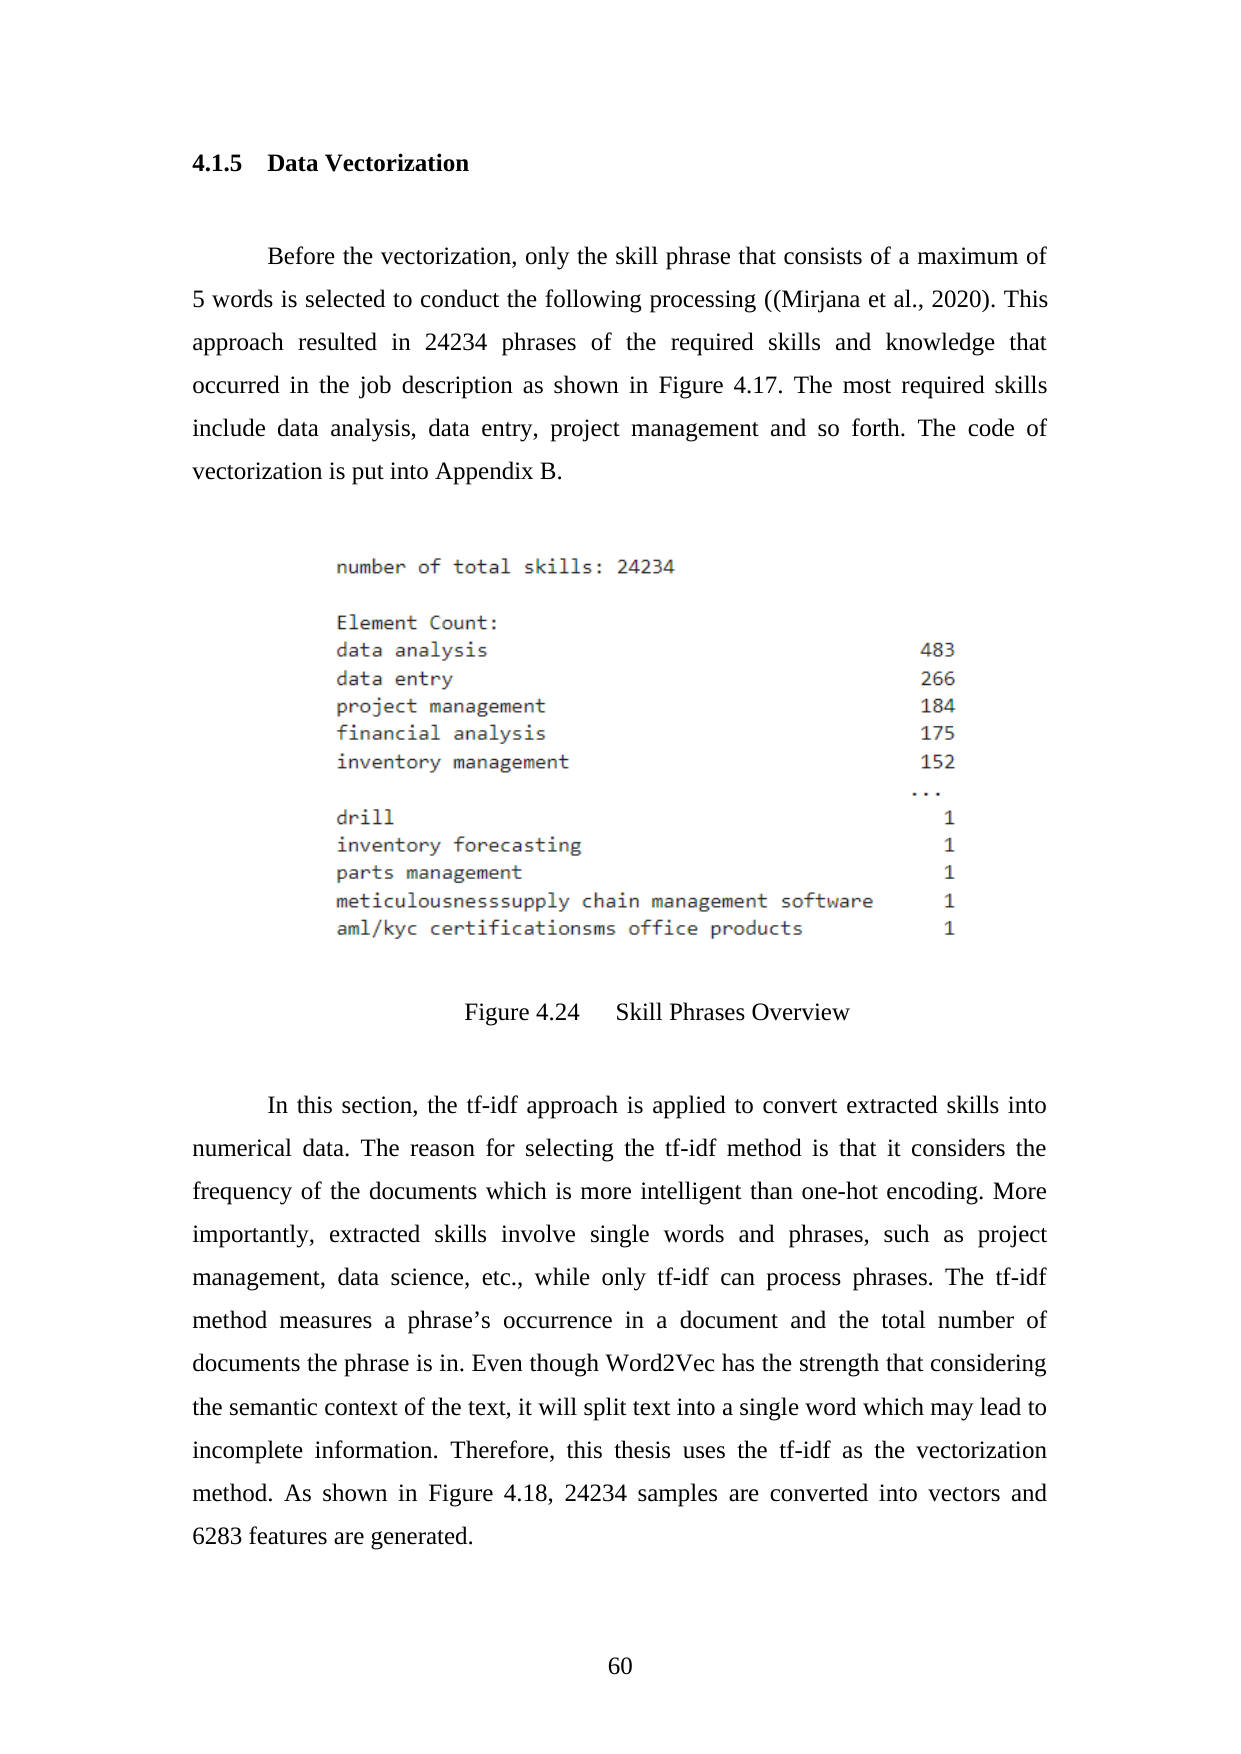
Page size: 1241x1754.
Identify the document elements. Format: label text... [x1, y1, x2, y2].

subtitle Data Vectorization [192, 148, 1048, 176]
text In this section, the tf-idf approach is applied to convert extracted skills into numerical data. The reason for selecting the tf-idf method is that it considers the frequency of the documents which is more intelligent than one-hot encoding. More importantly, extracted skills involve single words and phrases, such as project management, data science, etc., while only tf-idf can process phrases. The tf-idf method measures a phrase’s occurrence in a document and the total number of documents the phrase is in. Even though Word2Vec has the strength that considering the semantic context of the text, it will split text into a single word which may lead to incomplete information. Therefore, this thesis uses the tf-idf as the vectorization method. As shown in Figure 4.18, 24234 samples are converted into vectors and 6283 features are generated. [192, 1090, 1048, 1550]
picture [324, 549, 990, 947]
text Before the vectorization, only the skill phrase that consists of a maximum of 5 words is selected to conduct the following processing ((Mirjana et al., 2020). This approach resulted in 24234 phrases of the required skills and knowledge that occurred in the job description as shown in Figure 4.17. The most required skills include data analysis, data entry, project management and so forth. The code of vectorization is put into Appendix B. [192, 241, 1048, 485]
